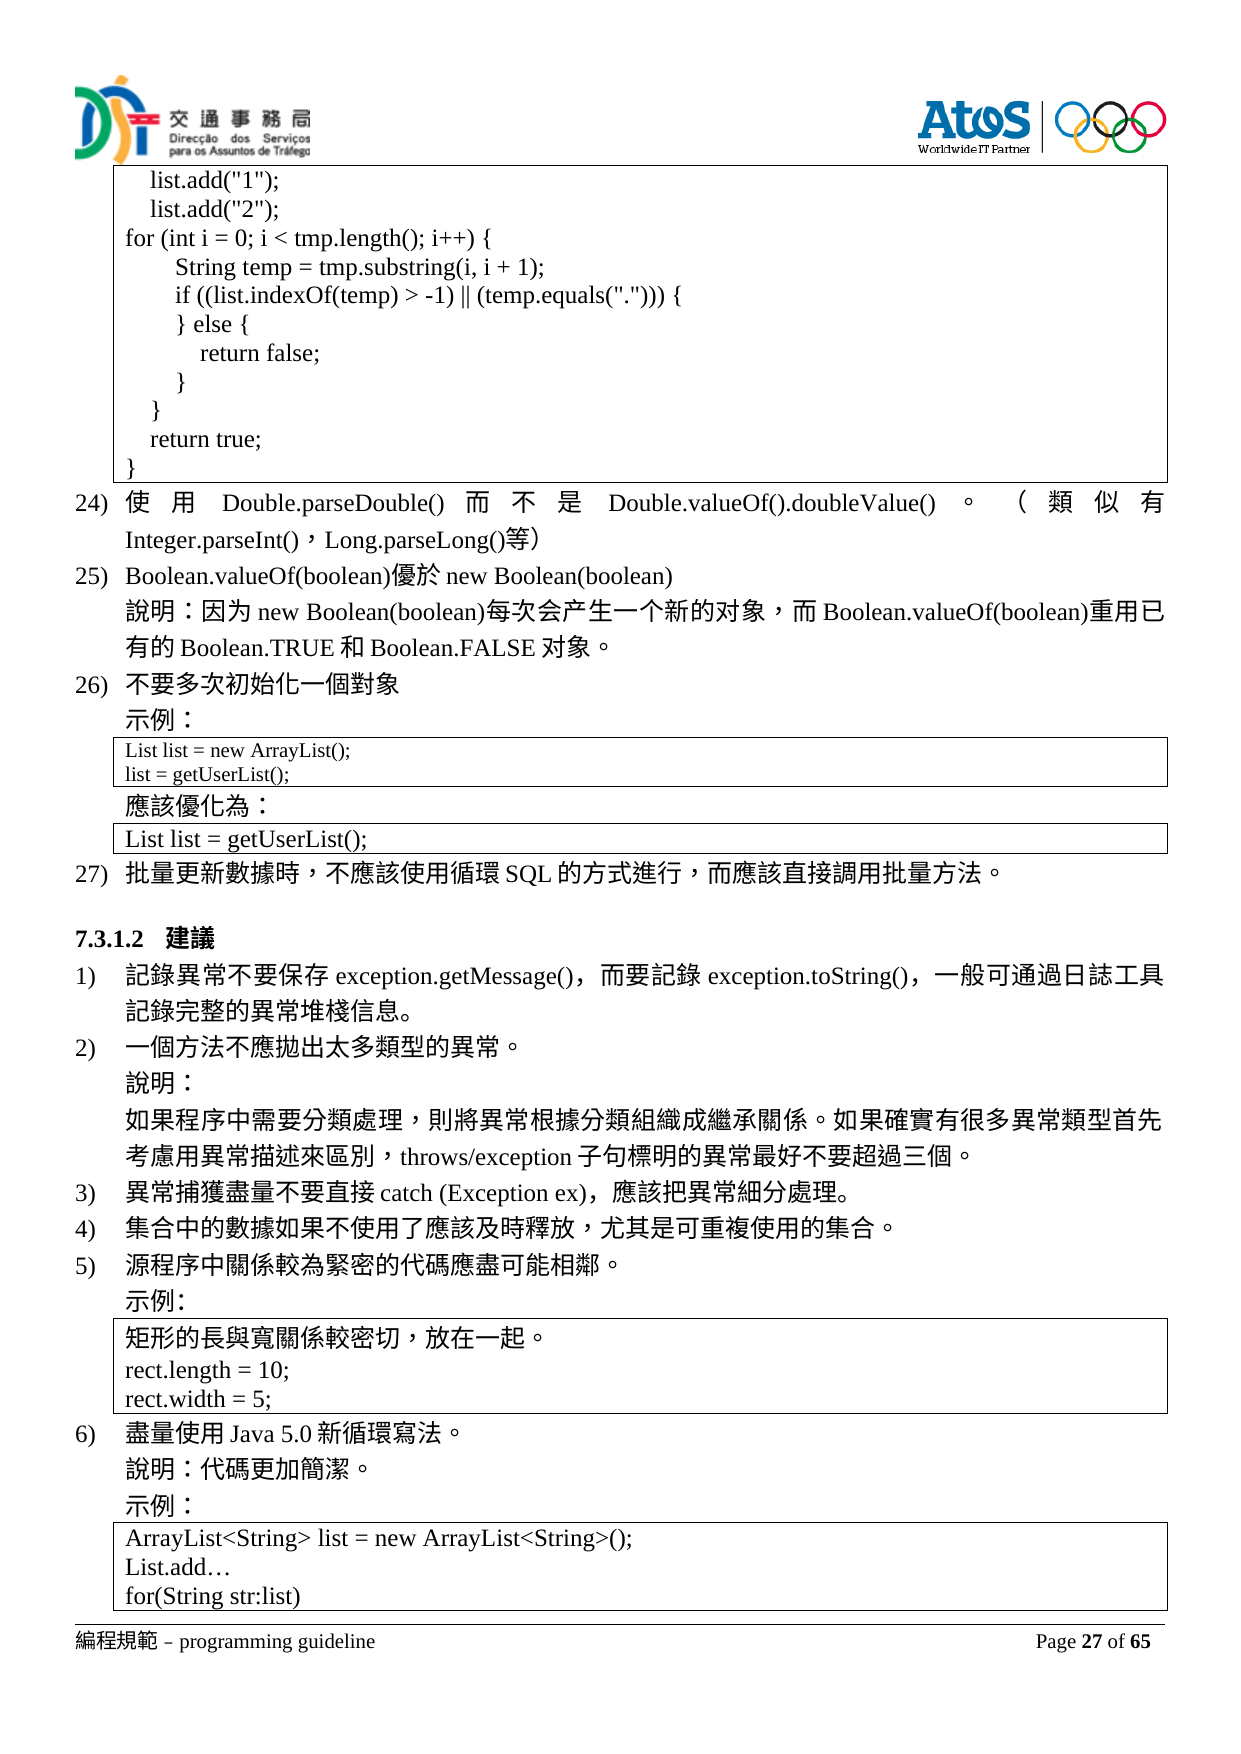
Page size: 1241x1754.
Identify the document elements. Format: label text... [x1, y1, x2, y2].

list 說明： [125, 1064, 1165, 1100]
picture [75, 75, 310, 165]
list 說明：因为new Boolean(boolean)每次会产生一个新的对象，而Boolean.valueOf(boolean)重用已有的Boolean.TRUE和Boolean.FALSE对象。 [125, 592, 1165, 664]
list 一個方法不應拋出太多類型的異常。 [75, 1028, 1165, 1064]
list 示例： [125, 1281, 1165, 1318]
list 記錄異常不要保存exception.getMessage()，而要記錄exception.toString()，一般可通過日誌工具記錄完整的異常堆棧信息。 [75, 955, 1165, 1028]
table_header 矩形的長與寬關係較密切，放在一起。 rect.length = 10; rect.width = 5; [114, 1319, 1167, 1412]
list 不要多次初始化一個對象 [75, 664, 1165, 700]
table_header List list = new ArrayList(); list = getUserList(); [114, 738, 1167, 786]
picture [913, 88, 1168, 165]
subtitle 建議 [75, 919, 1165, 955]
table_header List list = getUserList(); [114, 824, 1167, 853]
list 示例： [125, 700, 1165, 737]
list Boolean.valueOf(boolean)優於new Boolean(boolean) [75, 555, 1165, 592]
list 批量更新數據時，不應該使用循環SQL的方式進行，而應該直接調用批量方法。 [75, 854, 1165, 890]
list 集合中的數據如果不使用了應該及時釋放，尤其是可重複使用的集合。 [75, 1209, 1165, 1245]
list 說明：代碼更加簡潔。 [125, 1450, 1165, 1486]
table_header ArrayList<String> list = new ArrayList<String>(); List.add… for(String str:list) { …. } [114, 1523, 1167, 1609]
list 如果程序中需要分類處理，則將異常根據分類組織成繼承關係。如果確實有很多異常類型首先考慮用異常描述來區別，throws/exception子句標明的異常最好不要超過三個。 [125, 1100, 1165, 1173]
list 異常捕獲盡量不要直接catch (Exception ex)，應該把異常細分處理。 [75, 1173, 1165, 1209]
list 盡量使用Java 5.0新循環寫法。 [75, 1413, 1165, 1450]
list 示例： [125, 1486, 1165, 1522]
list 使用Double.parseDouble()而不是Double.valueOf().doubleValue()。（類似有Integer.parseInt()，Long.parseLong()等） [75, 483, 1165, 555]
list 應該優化為： [125, 787, 1165, 823]
list 源程序中關係較為緊密的代碼應盡可能相鄰。 [75, 1245, 1165, 1281]
